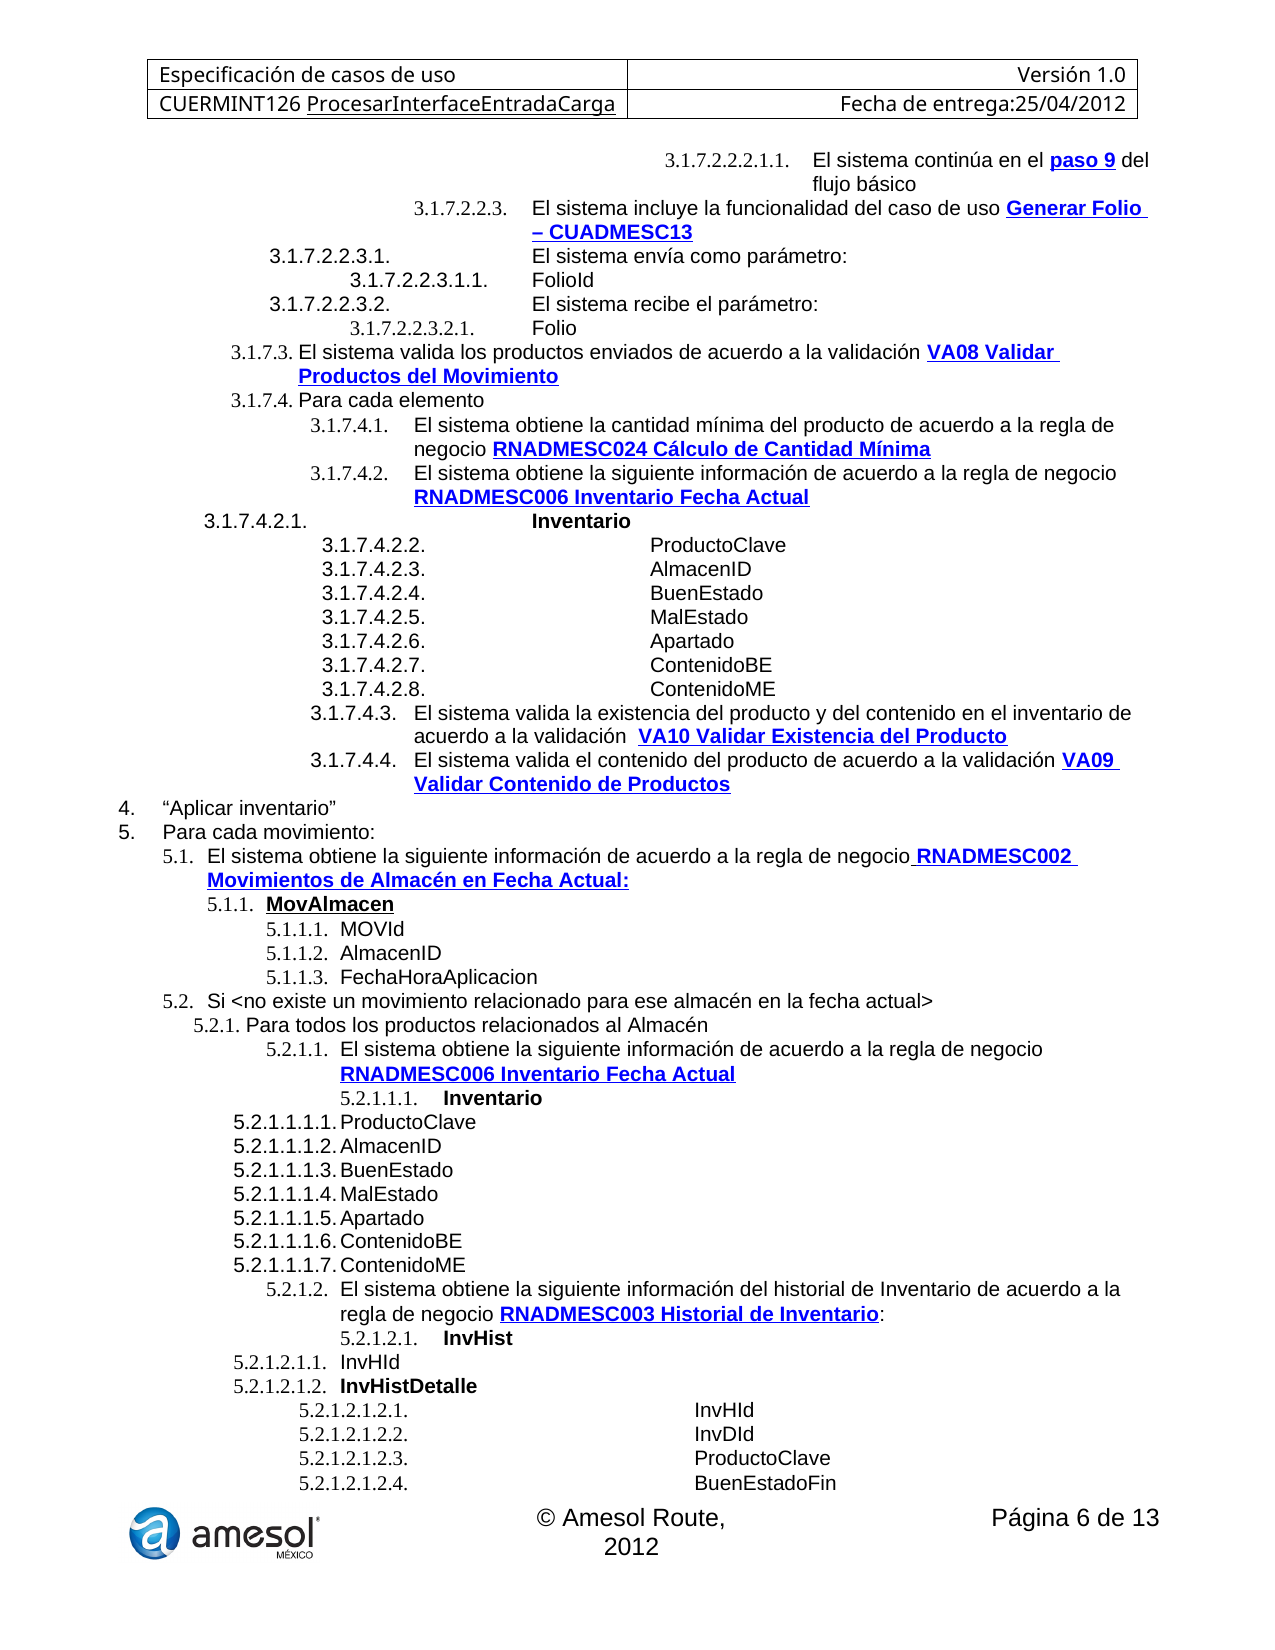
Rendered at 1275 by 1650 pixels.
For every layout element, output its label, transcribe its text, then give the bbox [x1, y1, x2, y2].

list El sistema obtiene la siguiente información de acuerdo a la regla de negocio RNADMESC006 Inventario Fecha Actual [310, 461, 1157, 509]
list El sistema obtiene la siguiente información de acuerdo a la regla de negocio RNADMESC006 Inventario Fecha Actual [266, 1037, 1157, 1085]
list ContenidoBE [193, 652, 1157, 676]
list BuenEstado [193, 581, 1157, 604]
list ProductoClave [193, 533, 1157, 557]
list InvDId [193, 1422, 1157, 1446]
list ProductoClave [193, 1446, 1157, 1470]
list El sistema recibe el parámetro: [193, 292, 1157, 316]
list El sistema valida el contenido del producto de acuerdo a la validación VA09 Validar Contenido de Productos [310, 748, 1157, 796]
list AlmacenID [193, 1133, 1157, 1157]
list BuenEstado [193, 1157, 1157, 1181]
list InvHistDetalle [193, 1374, 1157, 1398]
list FolioId [193, 268, 1157, 292]
list MalEstado [193, 604, 1157, 628]
list Apartado [193, 1205, 1157, 1229]
list Apartado [193, 628, 1157, 652]
list Si <no existe un movimiento relacionado para ese almacén en la fecha actual> [162, 989, 1157, 1013]
list Inventario [193, 509, 1157, 533]
list AlmacenID [266, 941, 1157, 965]
list El sistema envía como parámetro: [193, 244, 1157, 268]
list InvHId [193, 1398, 1157, 1422]
list El sistema continúa en el paso 9 del flujo básico [664, 148, 1157, 196]
list MalEstado [193, 1181, 1157, 1205]
list El sistema obtiene la cantidad mínima del producto de acuerdo a la regla de negocio RNADMESC024 Cálculo de Cantidad Mínima [310, 412, 1157, 461]
list “Aplicar inventario” [118, 796, 1157, 820]
list Folio [193, 316, 1157, 340]
list El sistema valida la existencia del producto y del contenido en el inventario de acuerdo a la validación VA10 Validar Existencia del Producto [310, 700, 1157, 748]
picture [118, 1502, 320, 1563]
list MovAlmacen [207, 892, 1157, 916]
list El sistema obtiene la siguiente información de acuerdo a la regla de negocio RNADMESC002 Movimientos de Almacén en Fecha Actual: [162, 844, 1157, 892]
list InvHist [340, 1325, 1157, 1349]
list El sistema incluye la funcionalidad del caso de uso Generar Folio – CUADMESC13 [413, 196, 1157, 244]
list Para todos los productos relacionados al Almacén [193, 1013, 1157, 1037]
list ContenidoME [193, 1253, 1157, 1277]
list Inventario [340, 1085, 1157, 1109]
list El sistema obtiene la siguiente información del historial de Inventario de acuerdo a la regla de negocio RNADMESC003 Historial de Inventario: [266, 1277, 1157, 1325]
list ContenidoBE [193, 1229, 1157, 1253]
list Para cada elemento [231, 388, 1157, 412]
list InvHId [193, 1349, 1157, 1374]
list ProductoClave [193, 1109, 1157, 1133]
list El sistema valida los productos enviados de acuerdo a la validación VA08 Validar Productos del Movimiento [231, 340, 1157, 388]
list BuenEstadoFin [193, 1470, 1157, 1494]
list FechaHoraAplicacion [266, 965, 1157, 989]
list AlmacenID [193, 557, 1157, 581]
list Para cada movimiento: [118, 820, 1157, 844]
list ContenidoME [193, 676, 1157, 700]
list MOVId [266, 916, 1157, 941]
